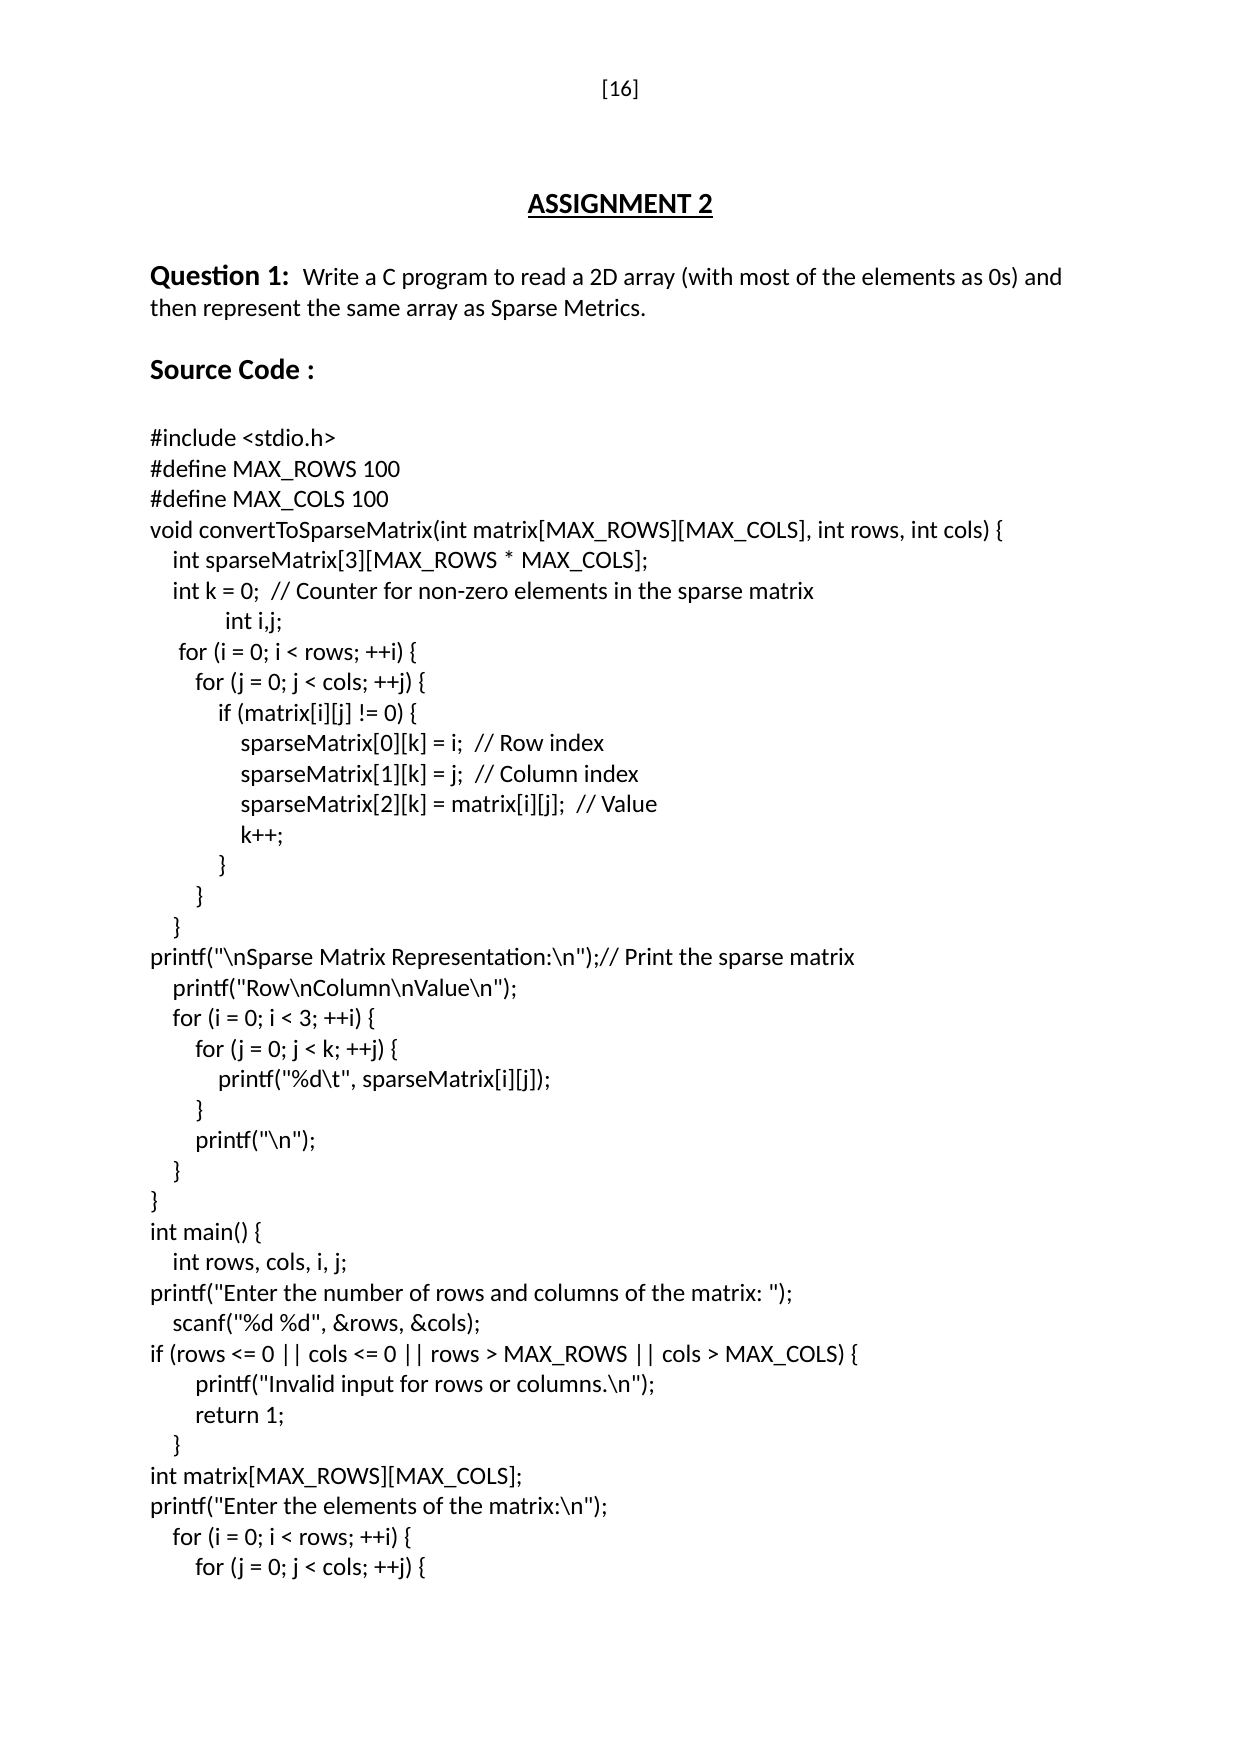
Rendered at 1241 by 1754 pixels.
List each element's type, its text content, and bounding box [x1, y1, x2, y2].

text int matrix[MAX_ROWS][MAX_COLS]; [150, 1460, 1090, 1491]
text printf("\nSparse Matrix Representation:\n");// Print the sparse matrix [150, 941, 1090, 972]
text int i,j; [150, 605, 1090, 636]
text sparseMatrix[2][k] = matrix[i][j]; // Value [150, 788, 1090, 819]
text if (rows <= 0 || cols <= 0 || rows > MAX_ROWS || cols > MAX_COLS) { [150, 1338, 1090, 1368]
text for (i = 0; i < rows; ++i) { [150, 636, 1090, 666]
text void convertToSparseMatrix(int matrix[MAX_ROWS][MAX_COLS], int rows, int cols) { [150, 514, 1090, 544]
text } [150, 911, 1090, 941]
text k++; [150, 819, 1090, 849]
text for (i = 0; i < 3; ++i) { [150, 1002, 1090, 1033]
text } [150, 849, 1090, 880]
text return 1; [150, 1399, 1090, 1429]
text int rows, cols, i, j; [150, 1246, 1090, 1277]
text } [150, 880, 1090, 911]
text int sparseMatrix[3][MAX_ROWS * MAX_COLS]; [150, 544, 1090, 575]
text printf("%d\t", sparseMatrix[i][j]); [150, 1063, 1090, 1094]
text } [150, 1094, 1090, 1124]
text printf("Enter the number of rows and columns of the matrix: "); [150, 1277, 1090, 1307]
text } [150, 1155, 1090, 1185]
text #include <stdio.h> [150, 422, 1090, 453]
text } [150, 1429, 1090, 1460]
text sparseMatrix[0][k] = i; // Row index [150, 727, 1090, 758]
text Question 1: Write a C program to read a 2D array (with most of the elements as 0s) and then represent the same array as Sparse Metrics. [150, 257, 1090, 323]
text sparseMatrix[1][k] = j; // Column index [150, 758, 1090, 788]
text } [150, 1185, 1090, 1216]
text for (j = 0; j < cols; ++j) { [150, 666, 1090, 697]
text for (j = 0; j < k; ++j) { [150, 1033, 1090, 1063]
text int k = 0; // Counter for non-zero elements in the sparse matrix [150, 575, 1090, 605]
text printf("Enter the elements of the matrix:\n"); [150, 1491, 1090, 1521]
text scanf("%d %d", &rows, &cols); [150, 1307, 1090, 1338]
text printf("Invalid input for rows or columns.\n"); [150, 1368, 1090, 1399]
text #define MAX_ROWS 100 [150, 453, 1090, 483]
text if (matrix[i][j] != 0) { [150, 697, 1090, 727]
text ASSIGNMENT 2 [150, 186, 1090, 221]
text #define MAX_COLS 100 [150, 483, 1090, 514]
text for (j = 0; j < cols; ++j) { [150, 1552, 1090, 1582]
text printf("Row\nColumn\nValue\n"); [150, 972, 1090, 1002]
text printf("\n"); [150, 1124, 1090, 1155]
text int main() { [150, 1216, 1090, 1246]
text Source Code : [150, 351, 1090, 387]
text for (i = 0; i < rows; ++i) { [150, 1521, 1090, 1552]
